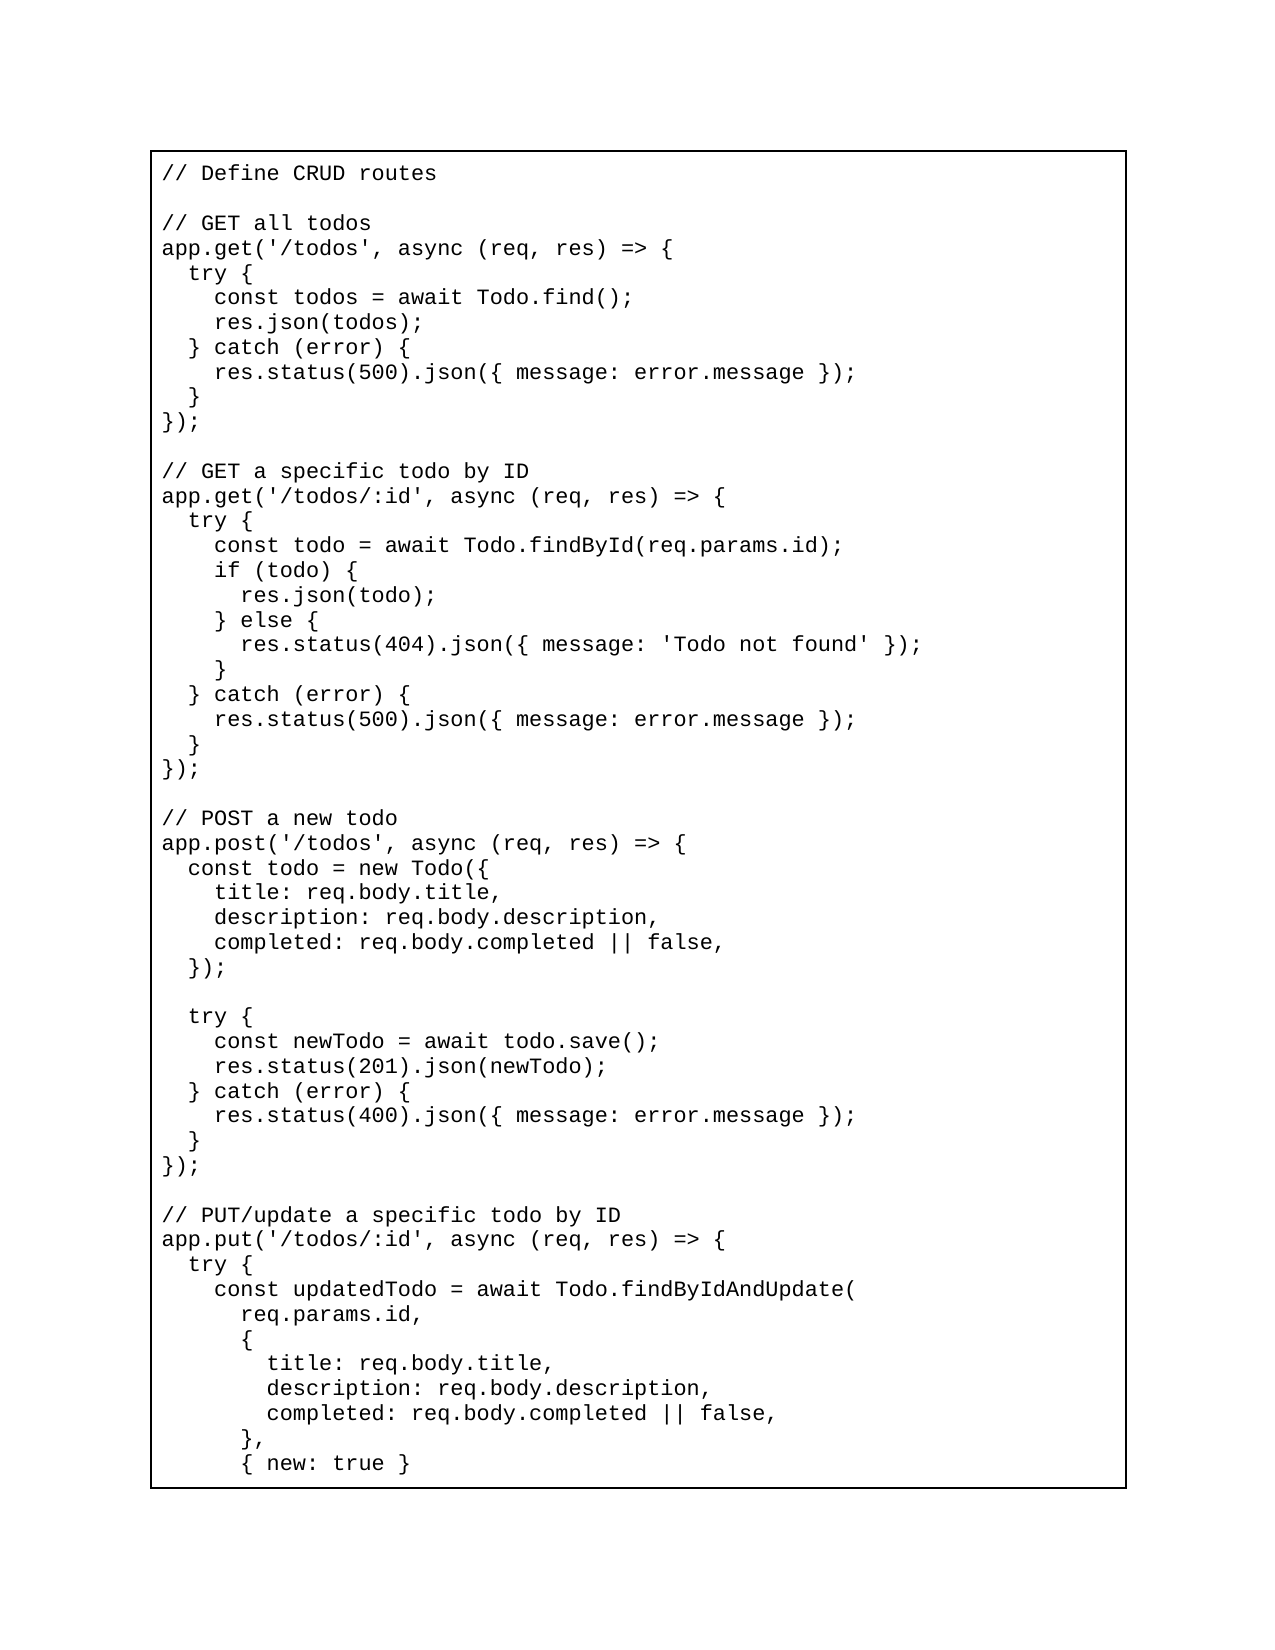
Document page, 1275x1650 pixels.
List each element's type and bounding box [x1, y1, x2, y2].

table_header [152, 152, 1125, 1487]
